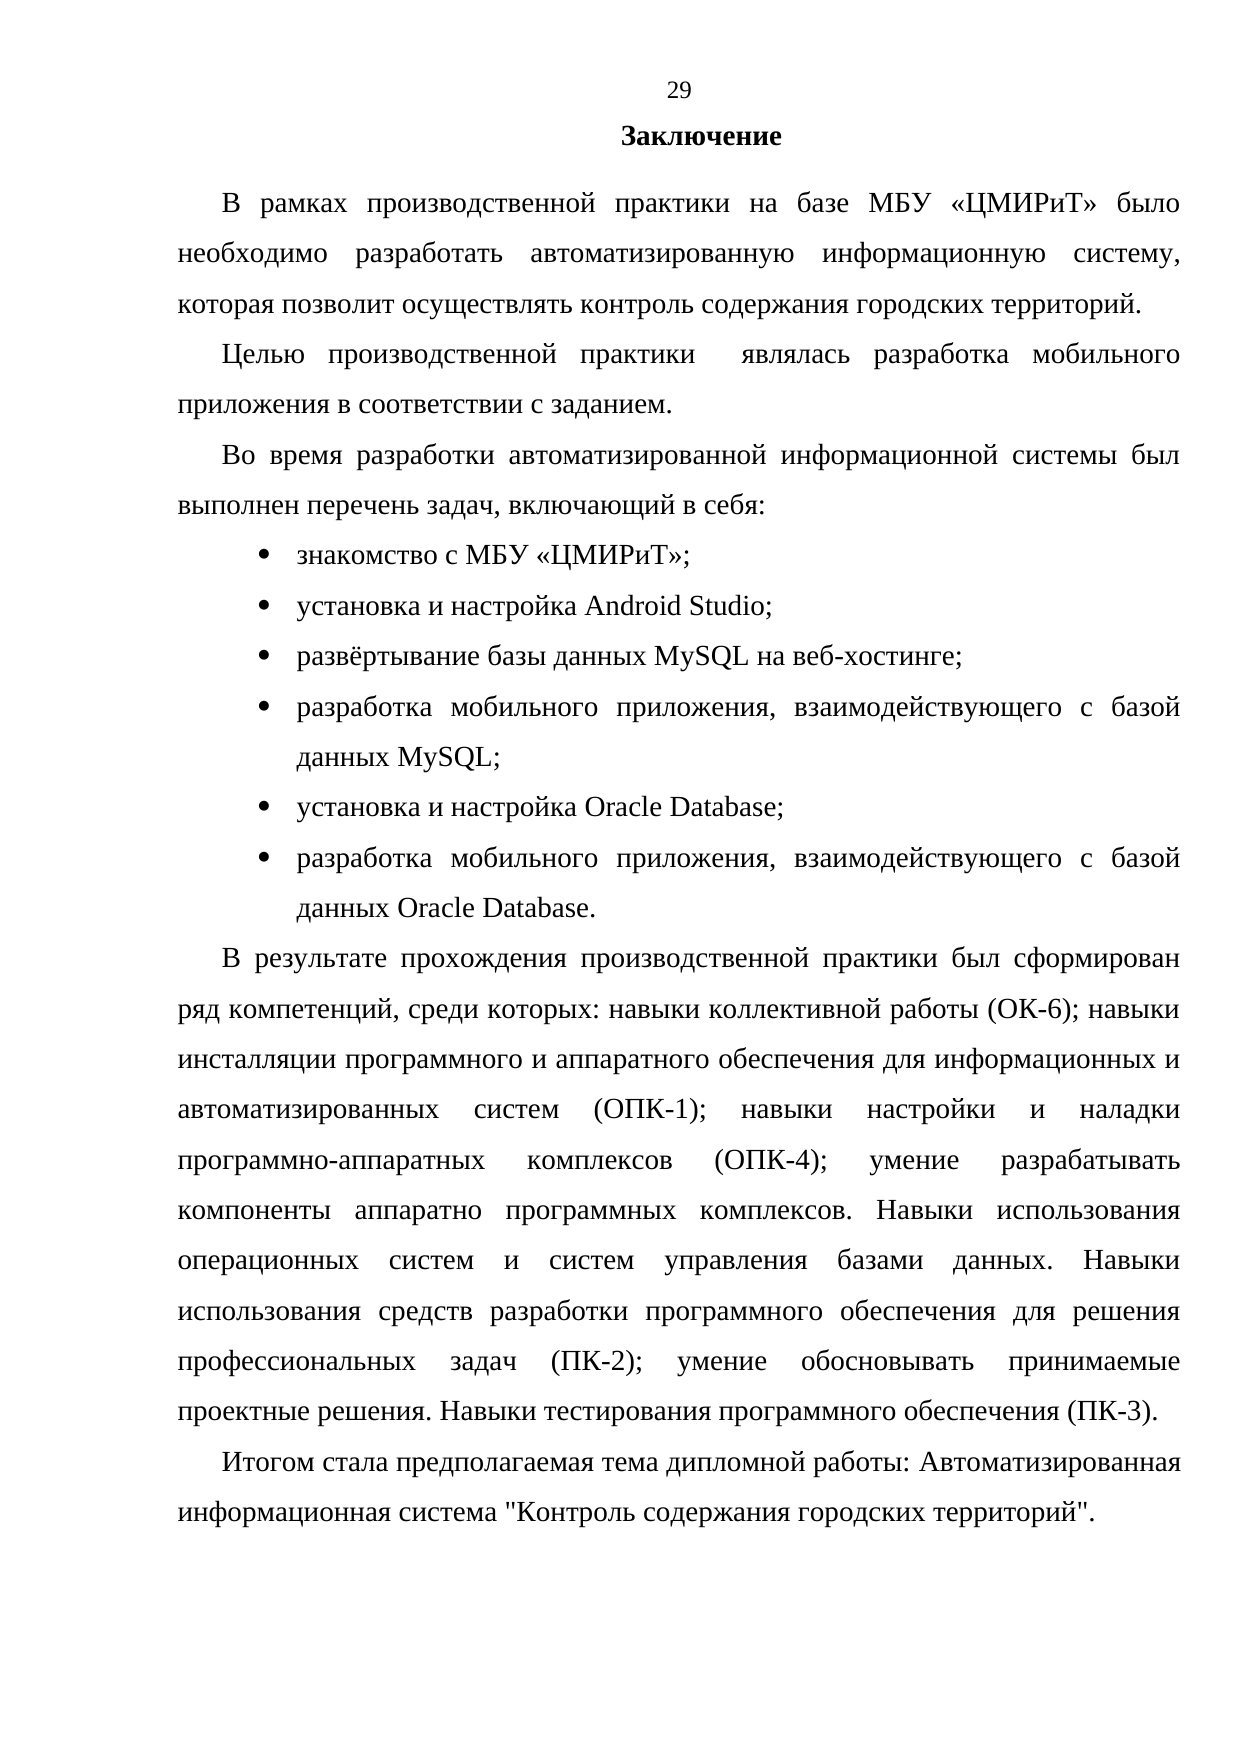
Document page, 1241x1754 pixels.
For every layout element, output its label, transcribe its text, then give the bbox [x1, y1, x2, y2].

list знакомство с МБУ «ЦМИРиТ»; [259, 537, 1181, 571]
list установка и настройка Oracle Database; [259, 789, 1181, 823]
text Целью производственной практики являлась разработка мобильного приложения в соответствии с заданием. [177, 336, 1181, 420]
list установка и настройка Android Studio; [259, 588, 1181, 621]
text В результате прохождения производственной практики был сформирован ряд компетенций, среди которых: навыки коллективной работы (ОК-6); навыки инсталляции программного и аппаратного обеспечения для информационных и автоматизированных систем (ОПК-1); навыки настройки и наладки программно-аппаратных комплексов (ОПК-4); умение разрабатывать компоненты аппаратно программных комплексов. Навыки использования операционных систем и систем управления базами данных. Навыки использования средств разработки программного обеспечения для решения профессиональных задач (ПК-2); умение обосновывать принимаемые проектные решения. Навыки тестирования программного обеспечения (ПК-3). [177, 941, 1181, 1427]
list разработка мобильного приложения, взаимодействующего с базой данных MySQL; [259, 689, 1181, 773]
text В рамках производственной практики на базе МБУ «ЦМИРиТ» было необходимо разработать автоматизированную информационную систему, которая позволит осуществлять контроль содержания городских территорий. [177, 185, 1181, 319]
list разработка мобильного приложения, взаимодействующего с базой данных Oracle Database. [259, 840, 1181, 924]
subtitle Заключение [177, 118, 1181, 152]
text Во время разработки автоматизированной информационной системы был выполнен перечень задач, включающий в себя: [177, 437, 1181, 521]
list развёртывание базы данных MySQL на веб-хостинге; [259, 638, 1181, 672]
text Итогом стала предполагаемая тема дипломной работы: Автоматизированная информационная система "Контроль содержания городских территорий". [177, 1444, 1181, 1527]
